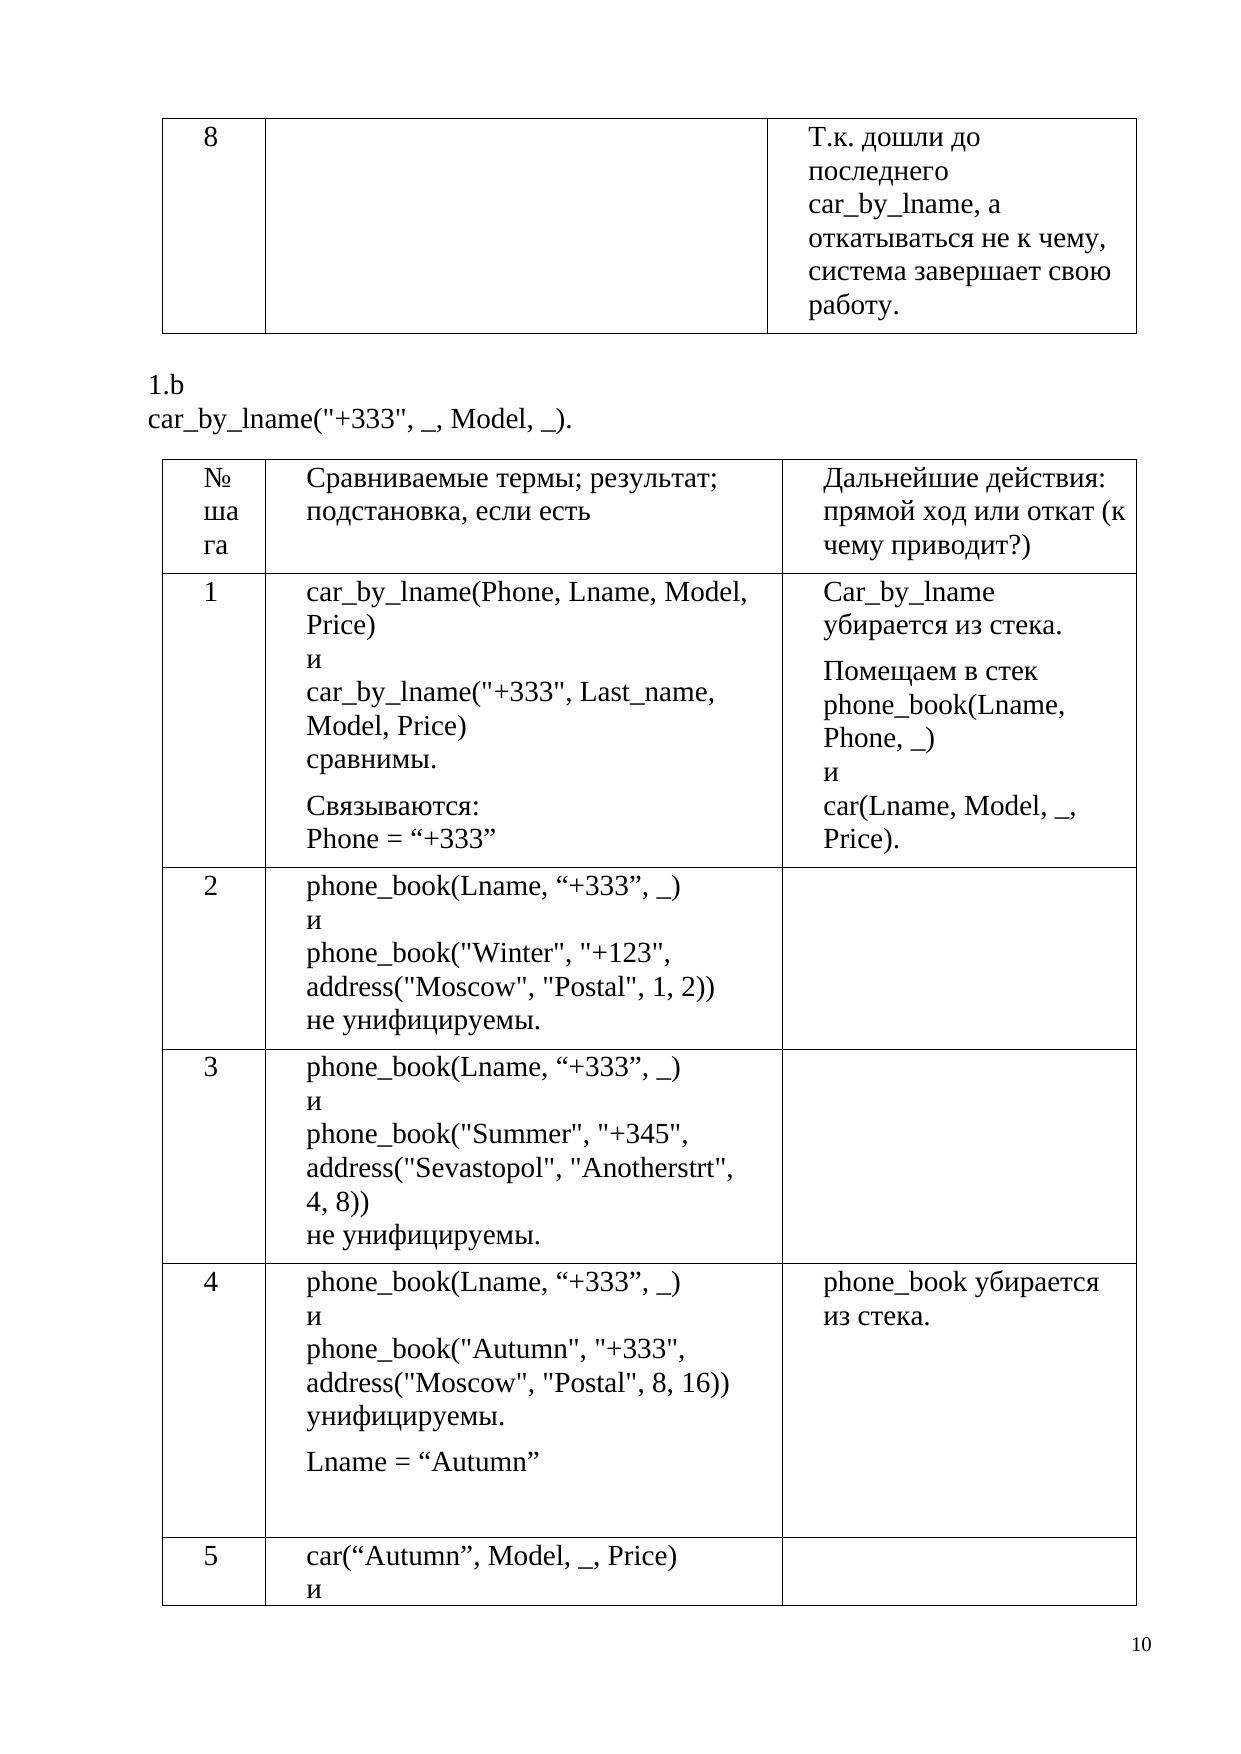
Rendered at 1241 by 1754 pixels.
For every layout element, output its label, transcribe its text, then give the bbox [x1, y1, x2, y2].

table_cell Car_by_lname убирается из стека. Помещаем в стек phone_book(Lname, Phone, _) и car(Lname, Model, _, Price). [783, 574, 1136, 867]
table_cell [266, 1538, 782, 1605]
table_cell [783, 1050, 1136, 1263]
table_cell [783, 868, 1136, 1048]
table_header Сравниваемые термы; результат; подстановка, если есть [266, 460, 782, 573]
table_cell 2 [163, 868, 265, 1048]
table_cell car_by_lname(Phone, Lname, Model, Price) и car_by_lname("+333", Last_name, Model, Price) сравнимы. Связываются: Phone = “+333” [266, 574, 782, 867]
table_cell 8 [163, 119, 265, 333]
table_cell phone_book(Lname, “+333”, _) и phone_book("Autumn", "+333", address("Moscow", "Postal", 8, 16)) унифицируемы. Lname = “Autumn” [266, 1264, 782, 1537]
table_cell 1 [163, 574, 265, 867]
table_cell 3 [163, 1050, 265, 1263]
table_cell [266, 119, 767, 333]
table_header № шага [163, 460, 265, 573]
table_cell phone_book убирается из стека. [783, 1264, 1136, 1537]
table_cell 5 [163, 1538, 265, 1605]
table_cell [783, 1538, 1136, 1605]
table_cell phone_book(Lname, “+333”, _) и phone_book("Winter", "+123", address("Moscow", "Postal", 1, 2)) не унифицируемы. [266, 868, 782, 1048]
table_header Дальнейшие действия: прямой ход или откат (к чему приводит?) [783, 460, 1136, 573]
table_cell Т.к. дошли до последнего car_by_lname, а откатываться не к чему, система завершает свою работу. [768, 119, 1136, 333]
table_cell 4 [163, 1264, 265, 1537]
table_cell phone_book(Lname, “+333”, _) и phone_book("Summer", "+345", address("Sevastopol", "Anotherstrt", 4, 8)) не унифицируемы. [266, 1050, 782, 1263]
text 1.b [148, 367, 1152, 401]
text car_by_lname("+333", _, Model, _). [148, 401, 1152, 459]
